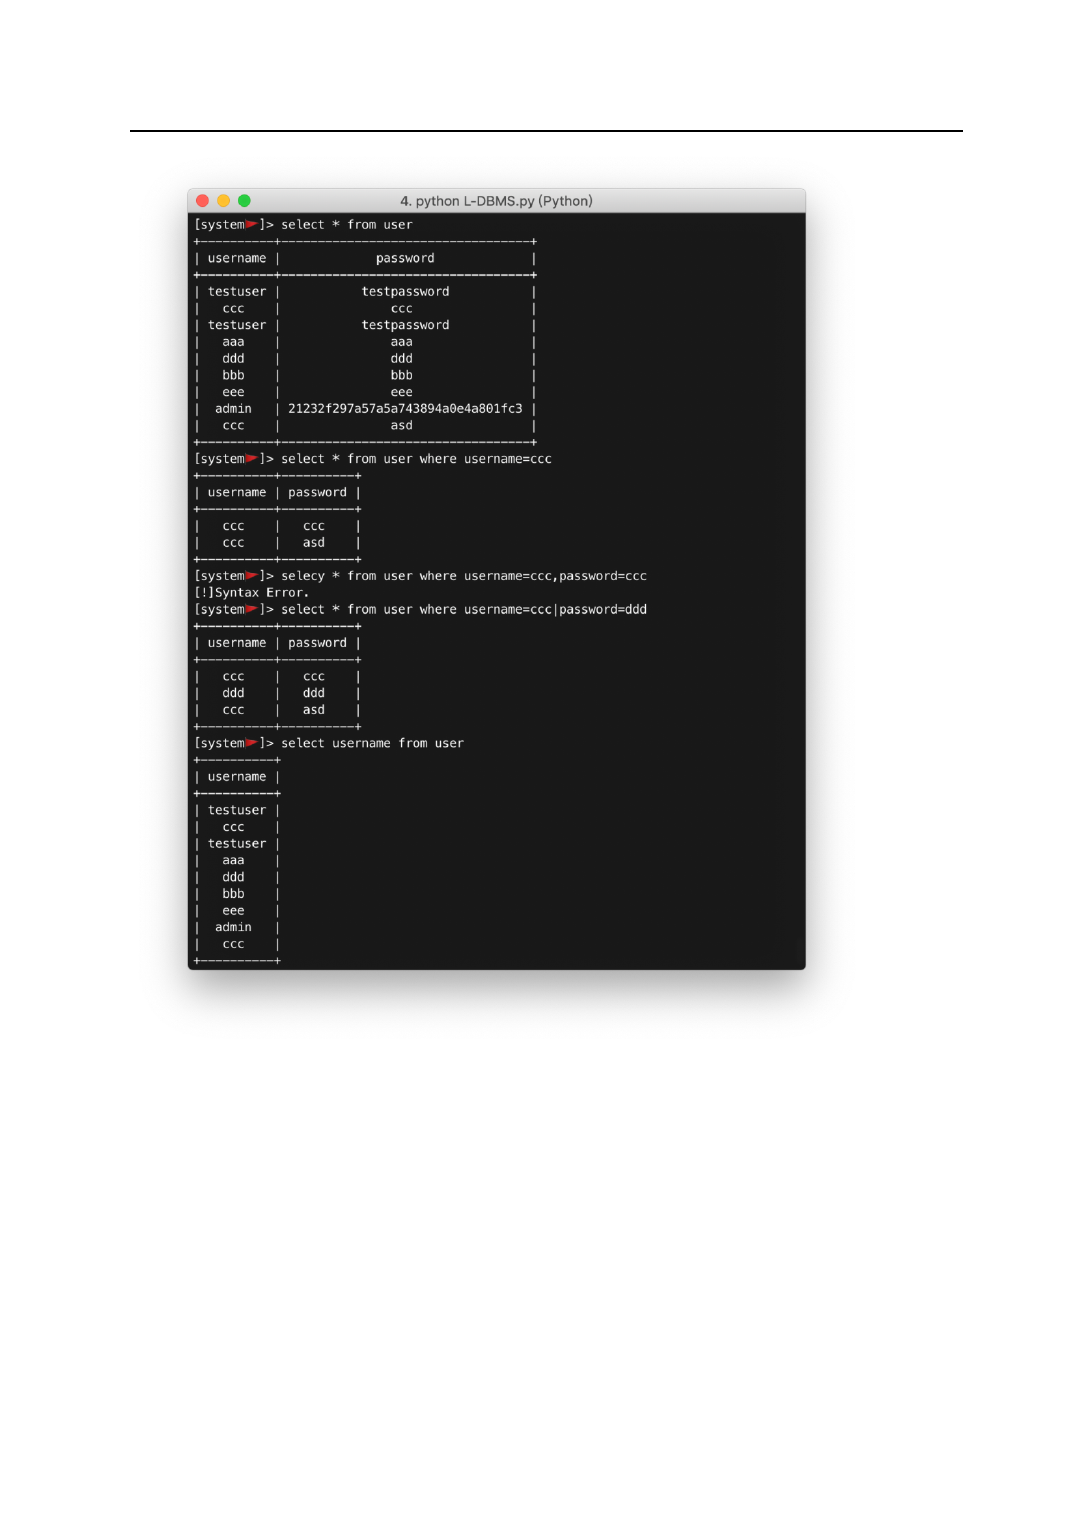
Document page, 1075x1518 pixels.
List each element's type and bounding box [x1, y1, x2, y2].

picture [129, 150, 864, 1047]
